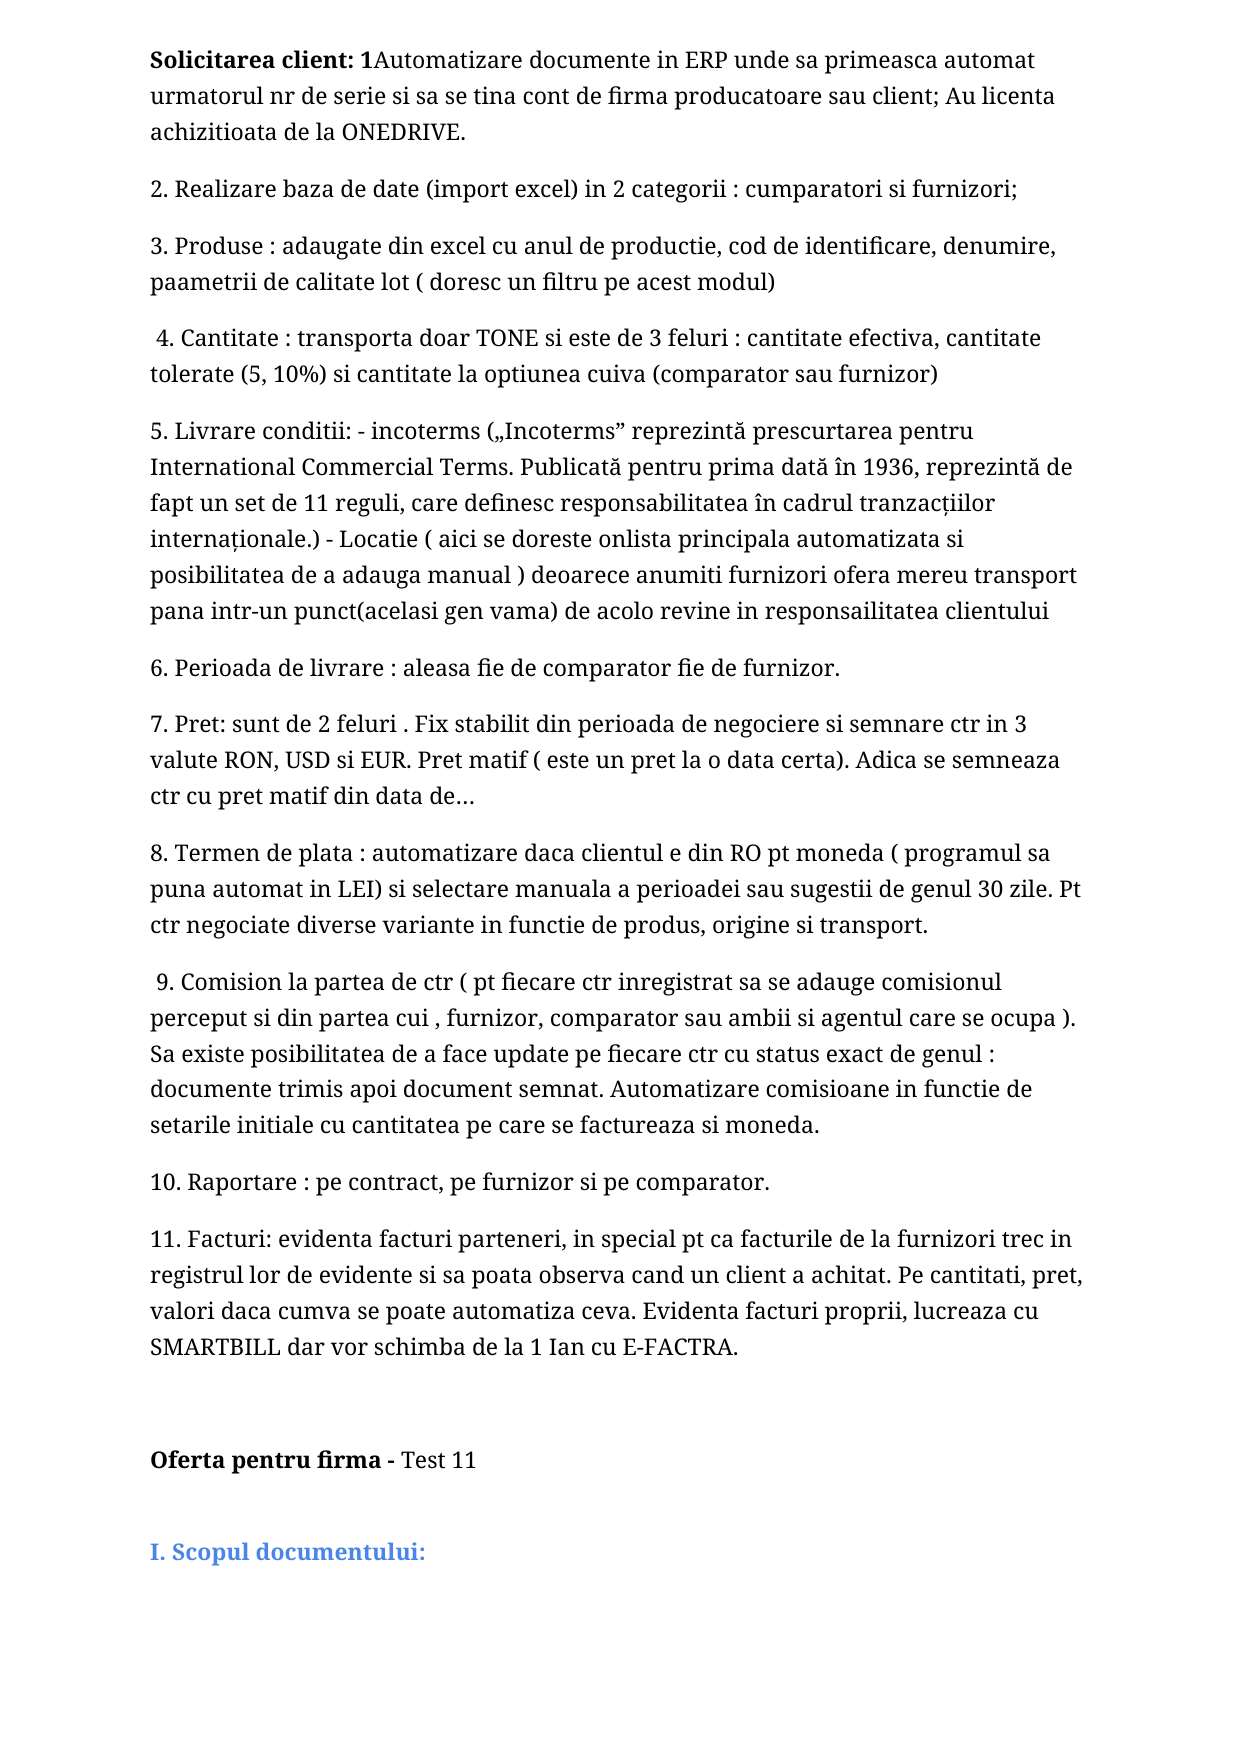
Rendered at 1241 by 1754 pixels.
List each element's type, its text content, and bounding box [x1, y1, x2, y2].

text 3. Produse : adaugate din excel cu anul de productie, cod de identificare, denumire, paametrii de calitate lot ( doresc un filtru pe acest modul) [150, 230, 1090, 297]
text Oferta pentru firma - Test 11 [150, 1444, 1090, 1476]
text 11. Facturi: evidenta facturi parteneri, in special pt ca facturile de la furnizori trec in registrul lor de evidente si sa poata observa cand un client a achitat. Pe cantitati, pret, valori daca cumva se poate automatiza ceva. Evidenta facturi proprii, lucreaza cu SMARTBILL dar vor schimba de la 1 Ian cu E-FACTRA. [150, 1223, 1090, 1362]
text Solicitarea client: 1Automatizare documente in ERP unde sa primeasca automat urmatorul nr de serie si sa se tina cont de firma producatoare sau client; Au licenta achizitioata de la ONEDRIVE. [150, 44, 1090, 147]
text 5. Livrare conditii: - incoterms („Incoterms” reprezintă prescurtarea pentru International Commercial Terms. Publicată pentru prima dată în 1936, reprezintă de fapt un set de 11 reguli, care definesc responsabilitatea în cadrul tranzacțiilor internaționale.) - Locatie ( aici se doreste onlista principala automatizata si posibilitatea de a adauga manual ) deoarece anumiti furnizori ofera mereu transport pana intr-un punct(acelasi gen vama) de acolo revine in responsailitatea clientului [150, 415, 1090, 626]
text 6. Perioada de livrare : aleasa fie de comparator fie de furnizor. [150, 652, 1090, 683]
text 10. Raportare : pe contract, pe furnizor si pe comparator. [150, 1166, 1090, 1197]
text 4. Cantitate : transporta doar TONE si este de 3 feluri : cantitate efectiva, cantitate tolerate (5, 10%) si cantitate la optiunea cuiva (comparator sau furnizor) [150, 322, 1090, 389]
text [150, 1535, 1090, 1603]
text 7. Pret: sunt de 2 feluri . Fix stabilit din perioada de negociere si semnare ctr in 3 valute RON, USD si EUR. Pret matif ( este un pret la o data certa). Adica se semneaza ctr cu pret matif din data de… [150, 708, 1090, 811]
text 2. Realizare baza de date (import excel) in 2 categorii : cumparatori si furnizori; [150, 173, 1090, 204]
text 9. Comision la partea de ctr ( pt fiecare ctr inregistrat sa se adauge comisionul perceput si din partea cui , furnizor, comparator sau ambii si agentul care se ocupa ). Sa existe posibilitatea de a face update pe fiecare ctr cu status exact de genul : documente trimis apoi document semnat. Automatizare comisioane in functie de setarile initiale cu cantitatea pe care se factureaza si moneda. [150, 966, 1090, 1141]
text 8. Termen de plata : automatizare daca clientul e din RO pt moneda ( programul sa puna automat in LEI) si selectare manuala a perioadei sau sugestii de genul 30 zile. Pt ctr negociate diverse variante in functie de produs, origine si transport. [150, 837, 1090, 940]
